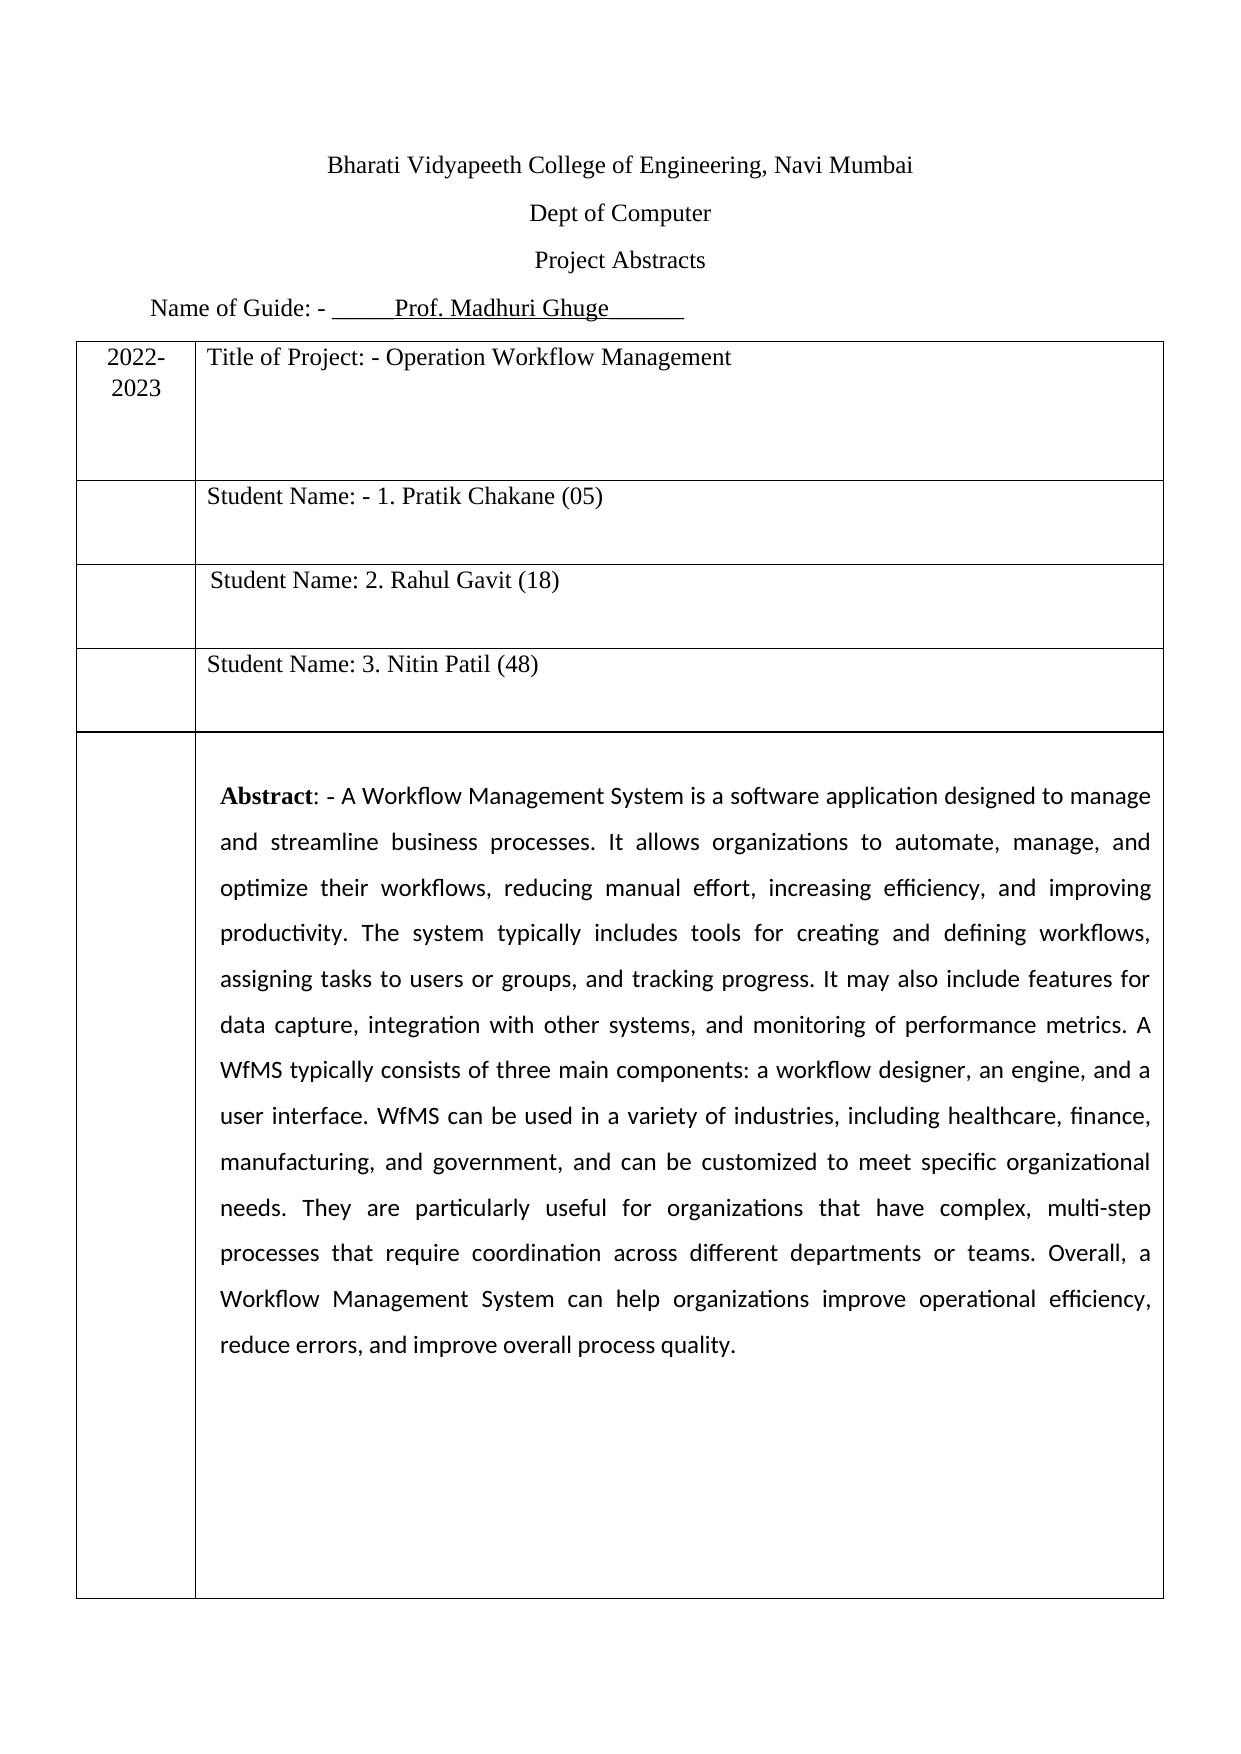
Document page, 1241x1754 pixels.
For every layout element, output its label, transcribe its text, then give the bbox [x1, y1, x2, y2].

table_cell [77, 481, 195, 564]
table_cell [77, 733, 195, 1598]
table_cell [77, 565, 195, 648]
table_cell Abstract: - A Workflow Management System is a software application designed to manage and streamline business processes. It allows organizations to automate, manage, and optimize their workflows, reducing manual effort, increasing efficiency, and improving productivity. The system typically includes tools for creating and defining workflows, assigning tasks to users or groups, and tracking progress. It may also include features for data capture, integration with other systems, and monitoring of performance metrics. A WfMS typically consists of three main components: a workflow designer, an engine, and a user interface. WfMS can be used in a variety of industries, including healthcare, finance, manufacturing, and government, and can be customized to meet specific organizational needs. They are particularly useful for organizations that have complex, multi-step processes that require coordination across different departments or teams. Overall, a Workflow Management System can help organizations improve operational efficiency, reduce errors, and improve overall process quality. [196, 733, 1163, 1598]
table_cell [77, 649, 195, 731]
table_cell Student Name: - 1. Pratik Chakane (05) [196, 481, 1163, 564]
table_cell Student Name: 2. Rahul Gavit (18) [196, 565, 1163, 648]
text Name of Guide: - _____Prof. Madhuri Ghuge______ [150, 293, 1090, 322]
table_header Title of Project: - Operation Workflow Management [196, 342, 1163, 480]
text Bharati Vidyapeeth College of Engineering, Navi Mumbai [150, 150, 1090, 179]
text Project Abstracts [150, 245, 1090, 274]
table_cell Student Name: 3. Nitin Patil (48) [196, 649, 1163, 731]
table_header 2022-2023 [77, 342, 195, 480]
text Dept of Computer [150, 198, 1090, 226]
